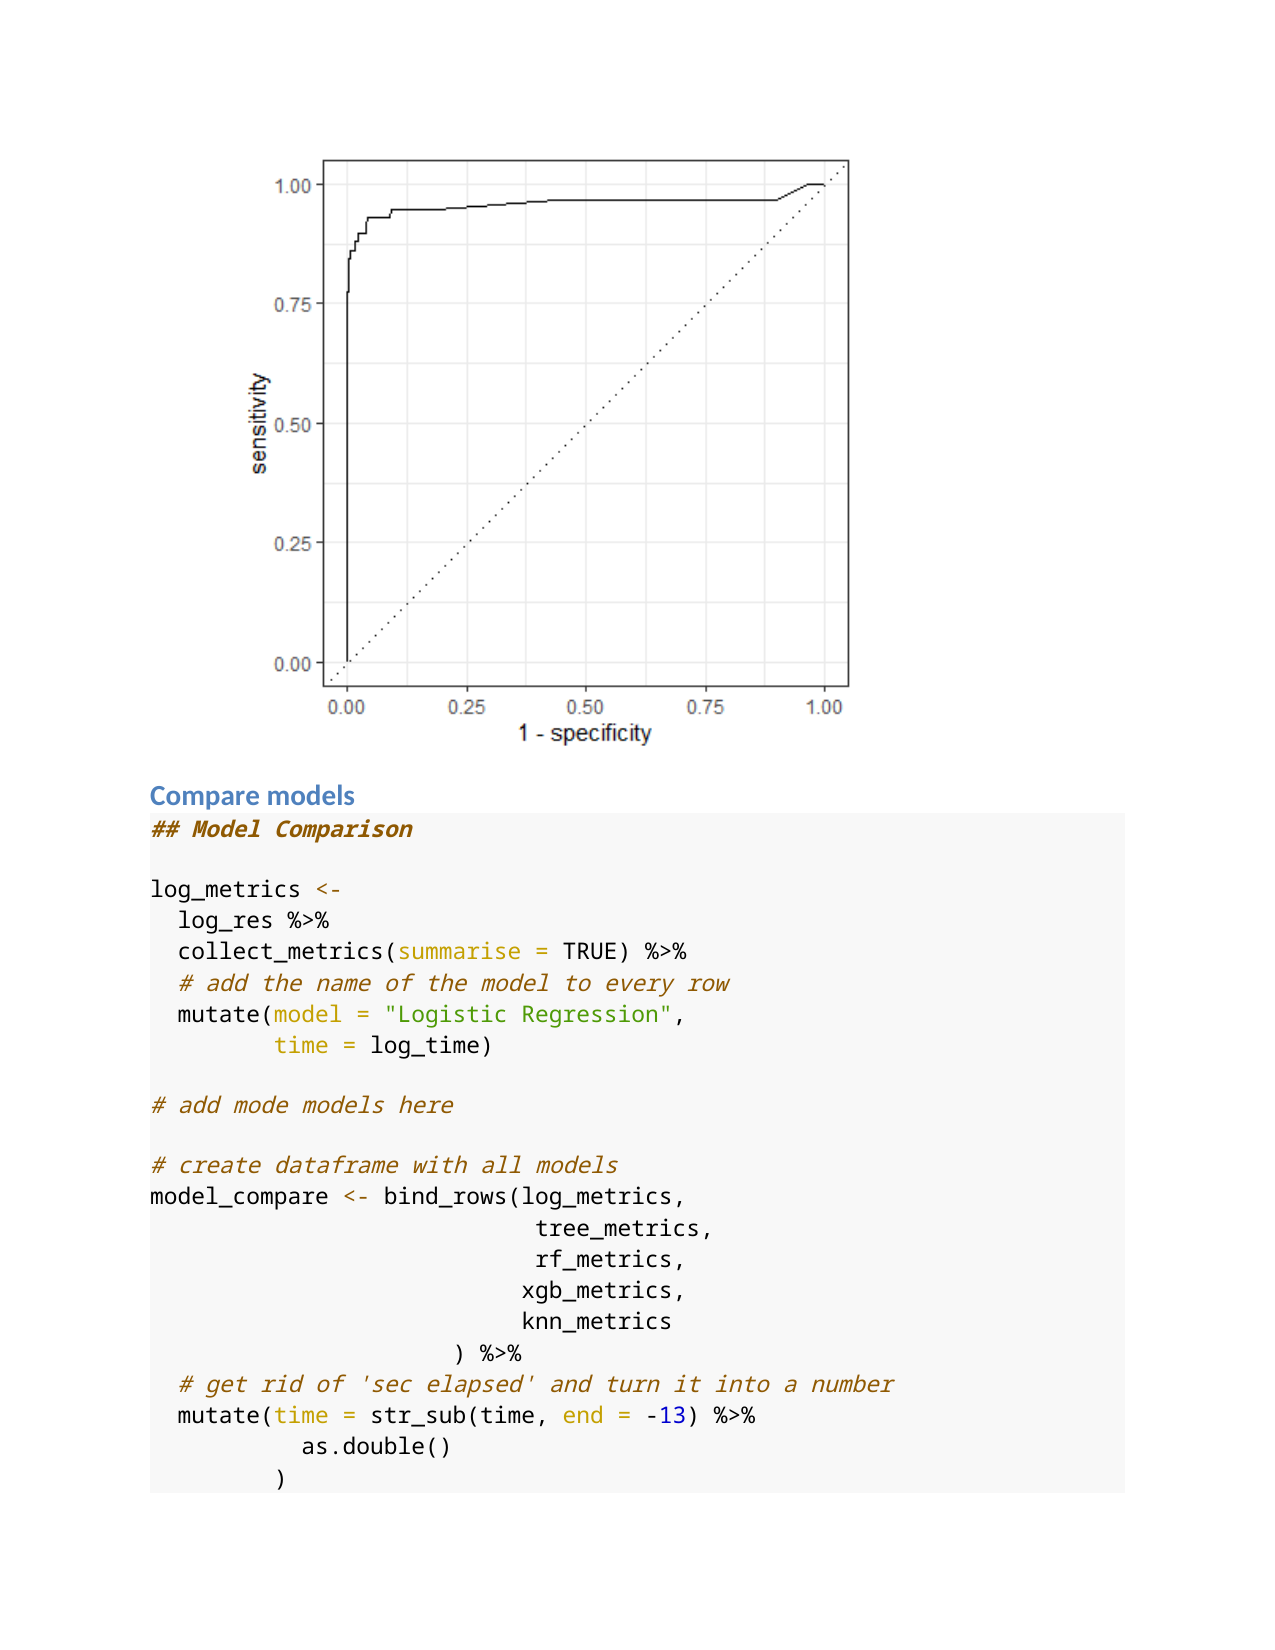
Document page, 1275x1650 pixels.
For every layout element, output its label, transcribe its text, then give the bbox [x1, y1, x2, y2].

text ## Model Comparison log_metrics <- log_res %>% collect_metrics(summarise = TRUE) %>% # add the name of the model to every row mutate(model = "Logistic Regression", time = log_time) # add mode models here # create dataframe with all models model_compare <- bind_rows(log_metrics, tree_metrics, rf_metrics, xgb_metrics, knn_metrics ) %>% # get rid of 'sec elapsed' and turn it into a number mutate(time = str_sub(time, end = -13) %>% as.double() ) [150, 813, 1125, 1493]
picture [168, 150, 927, 757]
subtitle Compare models [150, 777, 1125, 813]
